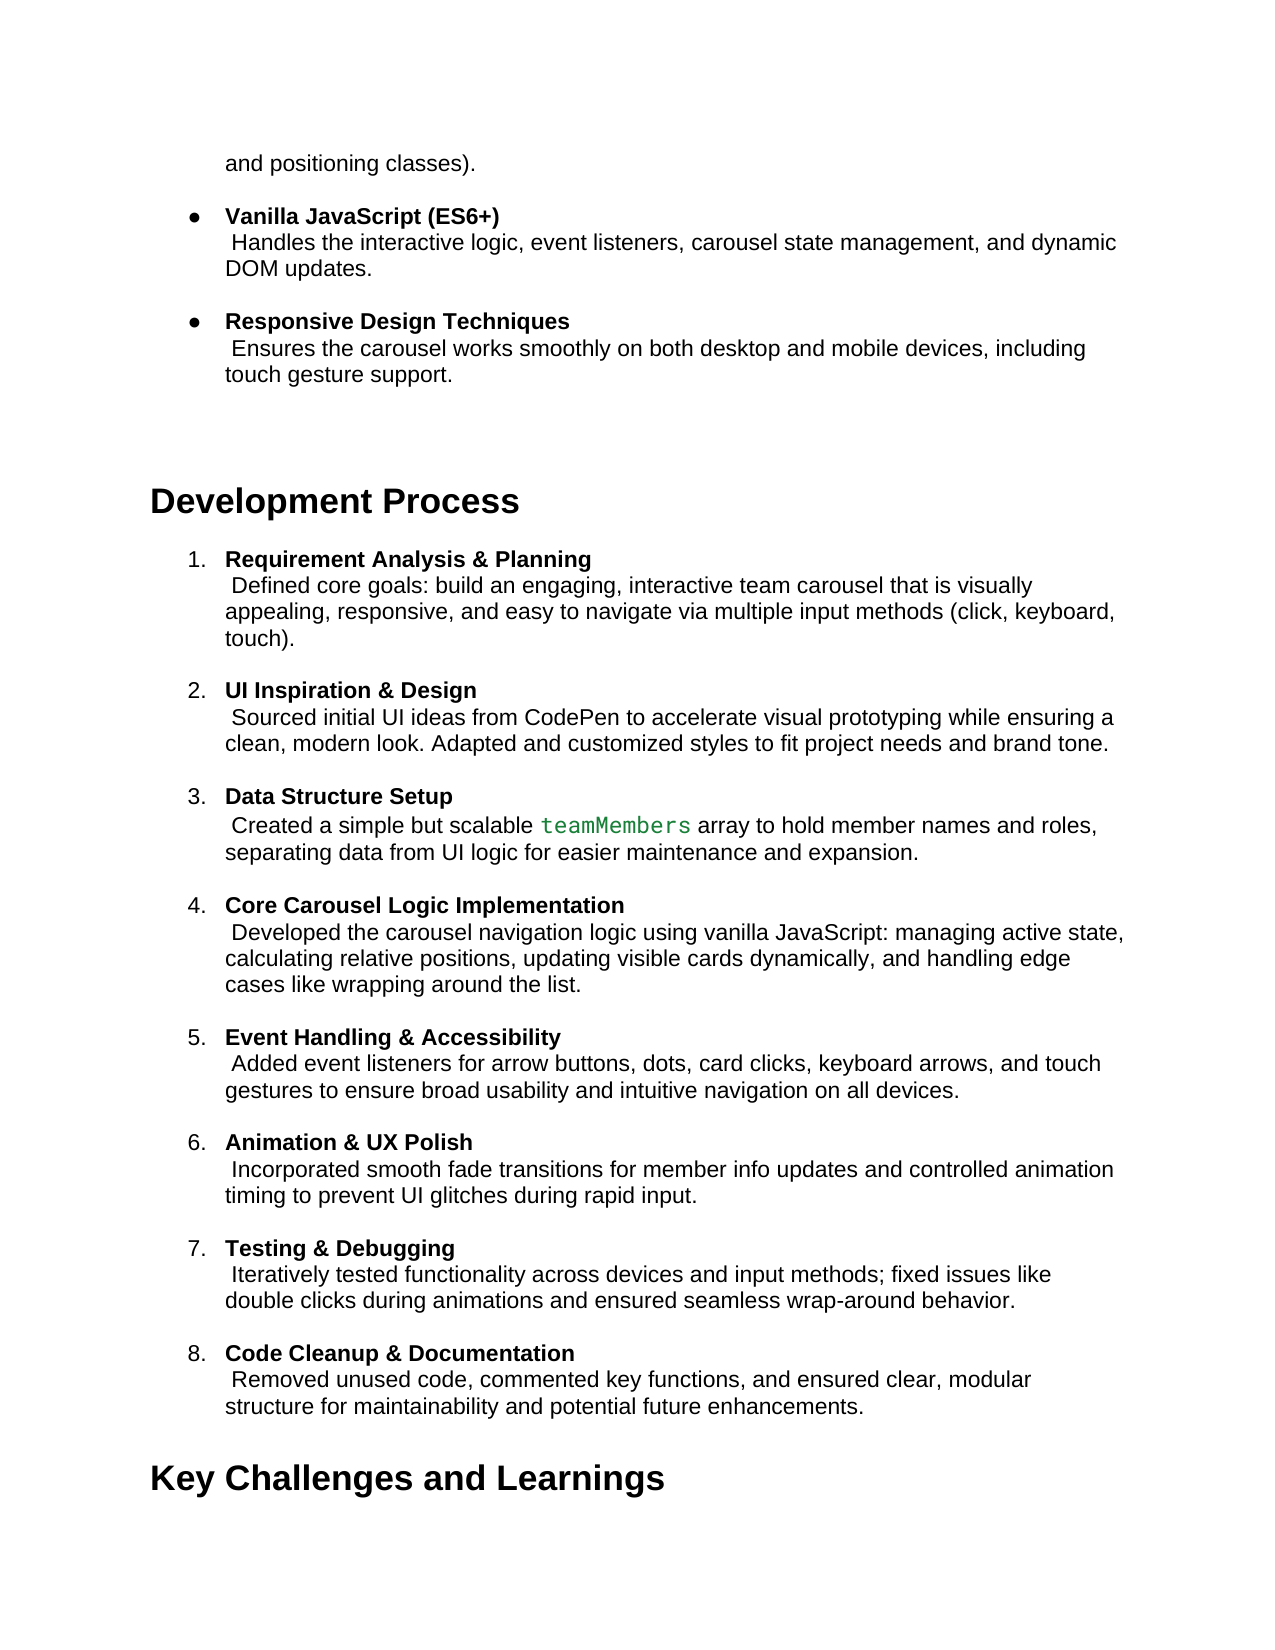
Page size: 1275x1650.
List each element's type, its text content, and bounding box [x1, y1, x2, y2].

list UI Inspiration & Design Sourced initial UI ideas from CodePen to accelerate visual prototyping while ensuring a clean, modern look. Adapted and customized styles to fit project needs and brand tone. [187, 677, 1125, 783]
subtitle Key Challenges and Learnings [150, 1457, 1125, 1497]
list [187, 150, 1125, 203]
list Code Cleanup & Documentation Removed unused code, commented key functions, and ensured clear, modular structure for maintainability and potential future enhancements. [187, 1340, 1125, 1419]
list Event Handling & Accessibility Added event listeners for arrow buttons, dots, card clicks, keyboard arrows, and touch gestures to ensure broad usability and intuitive navigation on all devices. [187, 1024, 1125, 1129]
list Responsive Design Techniques Ensures the carousel works smoothly on both desktop and mobile devices, including touch gesture support. [187, 308, 1125, 387]
list Testing & Debugging Iteratively tested functionality across devices and input methods; fixed issues like double clicks during animations and ensured seamless wrap-around behavior. [187, 1235, 1125, 1340]
list Data Structure Setup Created a simple but scalable teamMembers array to hold member names and roles, separating data from UI logic for easier maintenance and expansion. [187, 783, 1125, 892]
list Animation & UX Polish Incorporated smooth fade transitions for member info updates and controlled animation timing to prevent UI glitches during rapid input. [187, 1129, 1125, 1235]
list Vanilla JavaScript (ES6+) Handles the interactive logic, event listeners, carousel state management, and dynamic DOM updates. [187, 203, 1125, 308]
list Requirement Analysis & Planning Defined core goals: build an engaging, interactive team carousel that is visually appealing, responsive, and easy to navigate via multiple input methods (click, keyboard, touch). [187, 546, 1125, 677]
subtitle Development Process [150, 480, 1125, 521]
list Core Carousel Logic Implementation Developed the carousel navigation logic using vanilla JavaScript: managing active state, calculating relative positions, updating visible cards dynamically, and handling edge cases like wrapping around the list. [187, 892, 1125, 1024]
